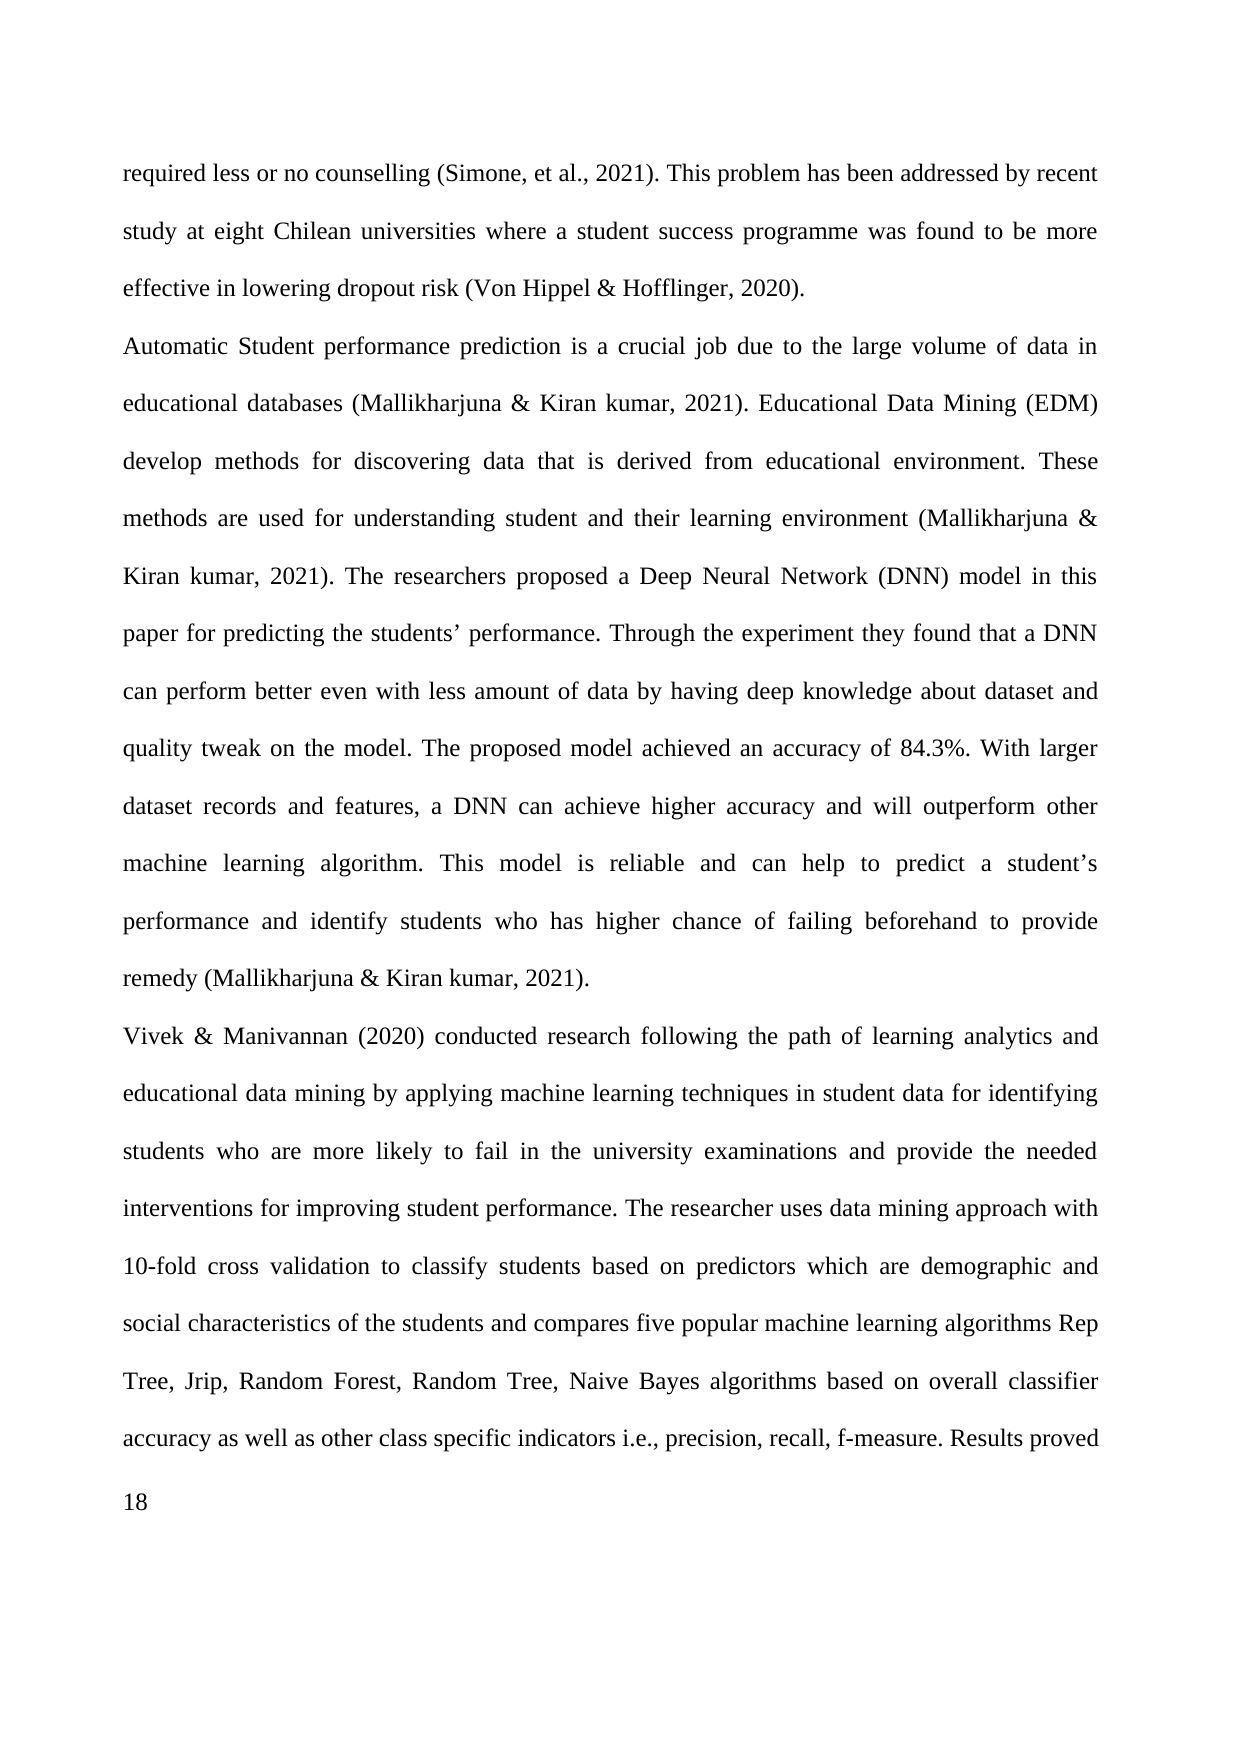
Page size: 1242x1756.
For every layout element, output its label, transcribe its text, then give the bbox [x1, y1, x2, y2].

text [123, 1021, 1099, 1452]
text Automatic Student performance prediction is a crucial job due to the large volume of data in educational databases (Mallikharjuna & Kiran kumar, 2021). Educational Data Mining (EDM) develop methods for discovering data that is derived from educational environment. These methods are used for understanding student and their learning environment (Mallikharjuna & Kiran kumar, 2021). The researchers proposed a Deep Neural Network (DNN) model in this paper for predicting the students’ performance. Through the experiment they found that a DNN can perform better even with less amount of data by having deep knowledge about dataset and quality tweak on the model. The proposed model achieved an accuracy of 84.3%. With larger dataset records and features, a DNN can achieve higher accuracy and will outperform other machine learning algorithm. This model is reliable and can help to predict a student’s performance and identify students who has higher chance of failing beforehand to provide remedy (Mallikharjuna & Kiran kumar, 2021). [123, 331, 1099, 992]
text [123, 158, 1099, 302]
